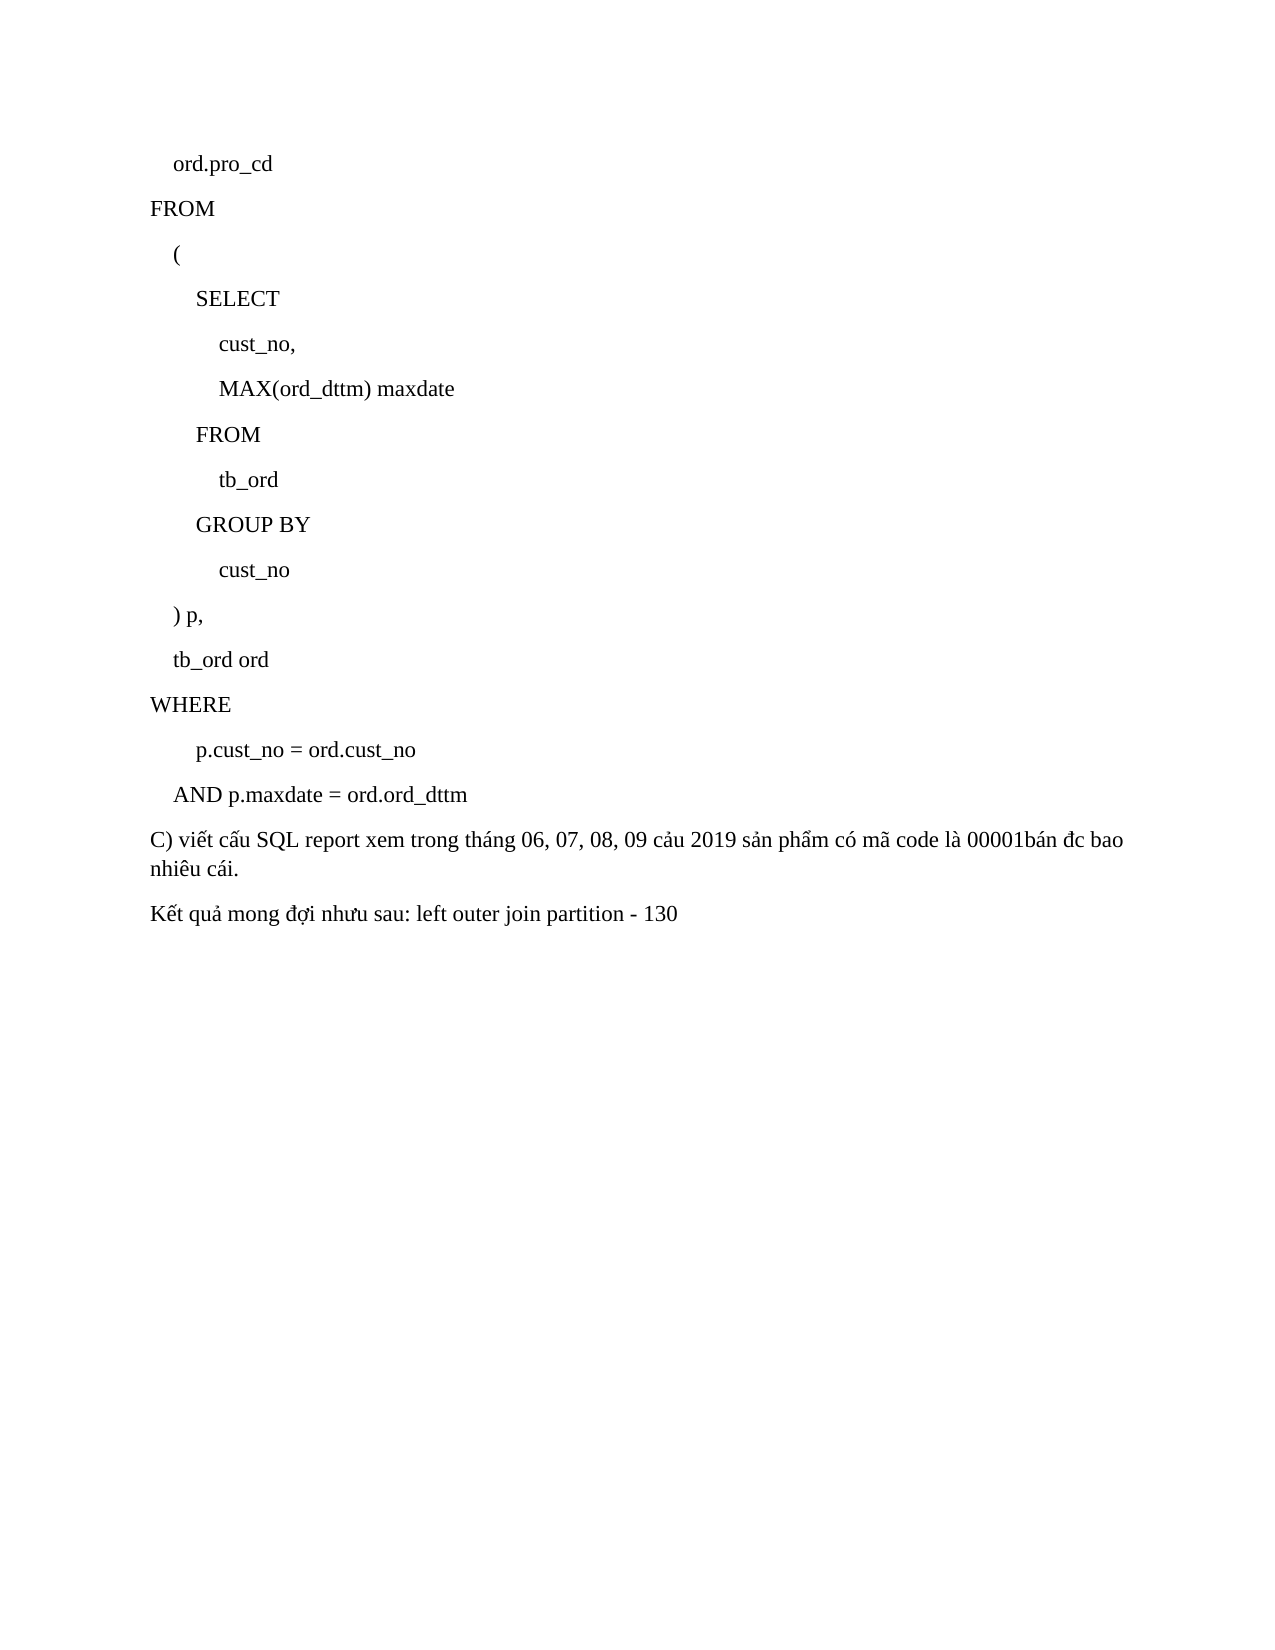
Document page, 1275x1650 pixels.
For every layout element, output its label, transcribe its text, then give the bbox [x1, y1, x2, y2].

text cust_no, [150, 330, 1125, 357]
text C) viết cấu SQL report xem trong tháng 06, 07, 08, 09 cảu 2019 sản phẩm có mã code là 00001bán đc bao nhiêu cái. [150, 827, 1125, 881]
text ) p, [150, 601, 1125, 627]
text ( [150, 240, 1125, 267]
text WHERE [150, 691, 1125, 718]
text MAX(ord_dttm) maxdate [150, 376, 1125, 402]
text tb_ord [150, 466, 1125, 492]
text AND p.maxdate = ord.ord_dttm [150, 781, 1125, 808]
text p.cust_no = ord.cust_no [150, 736, 1125, 763]
text Kết quả mong đợi nhưu sau: left outer join partition - 130 [150, 900, 1125, 926]
text cust_no [150, 556, 1125, 582]
text FROM [150, 195, 1125, 221]
text GROUP BY [150, 511, 1125, 537]
text SELECT [150, 285, 1125, 312]
text FROM [150, 421, 1125, 447]
text tb_ord ord [150, 646, 1125, 672]
text ord.pro_cd [150, 150, 1125, 176]
